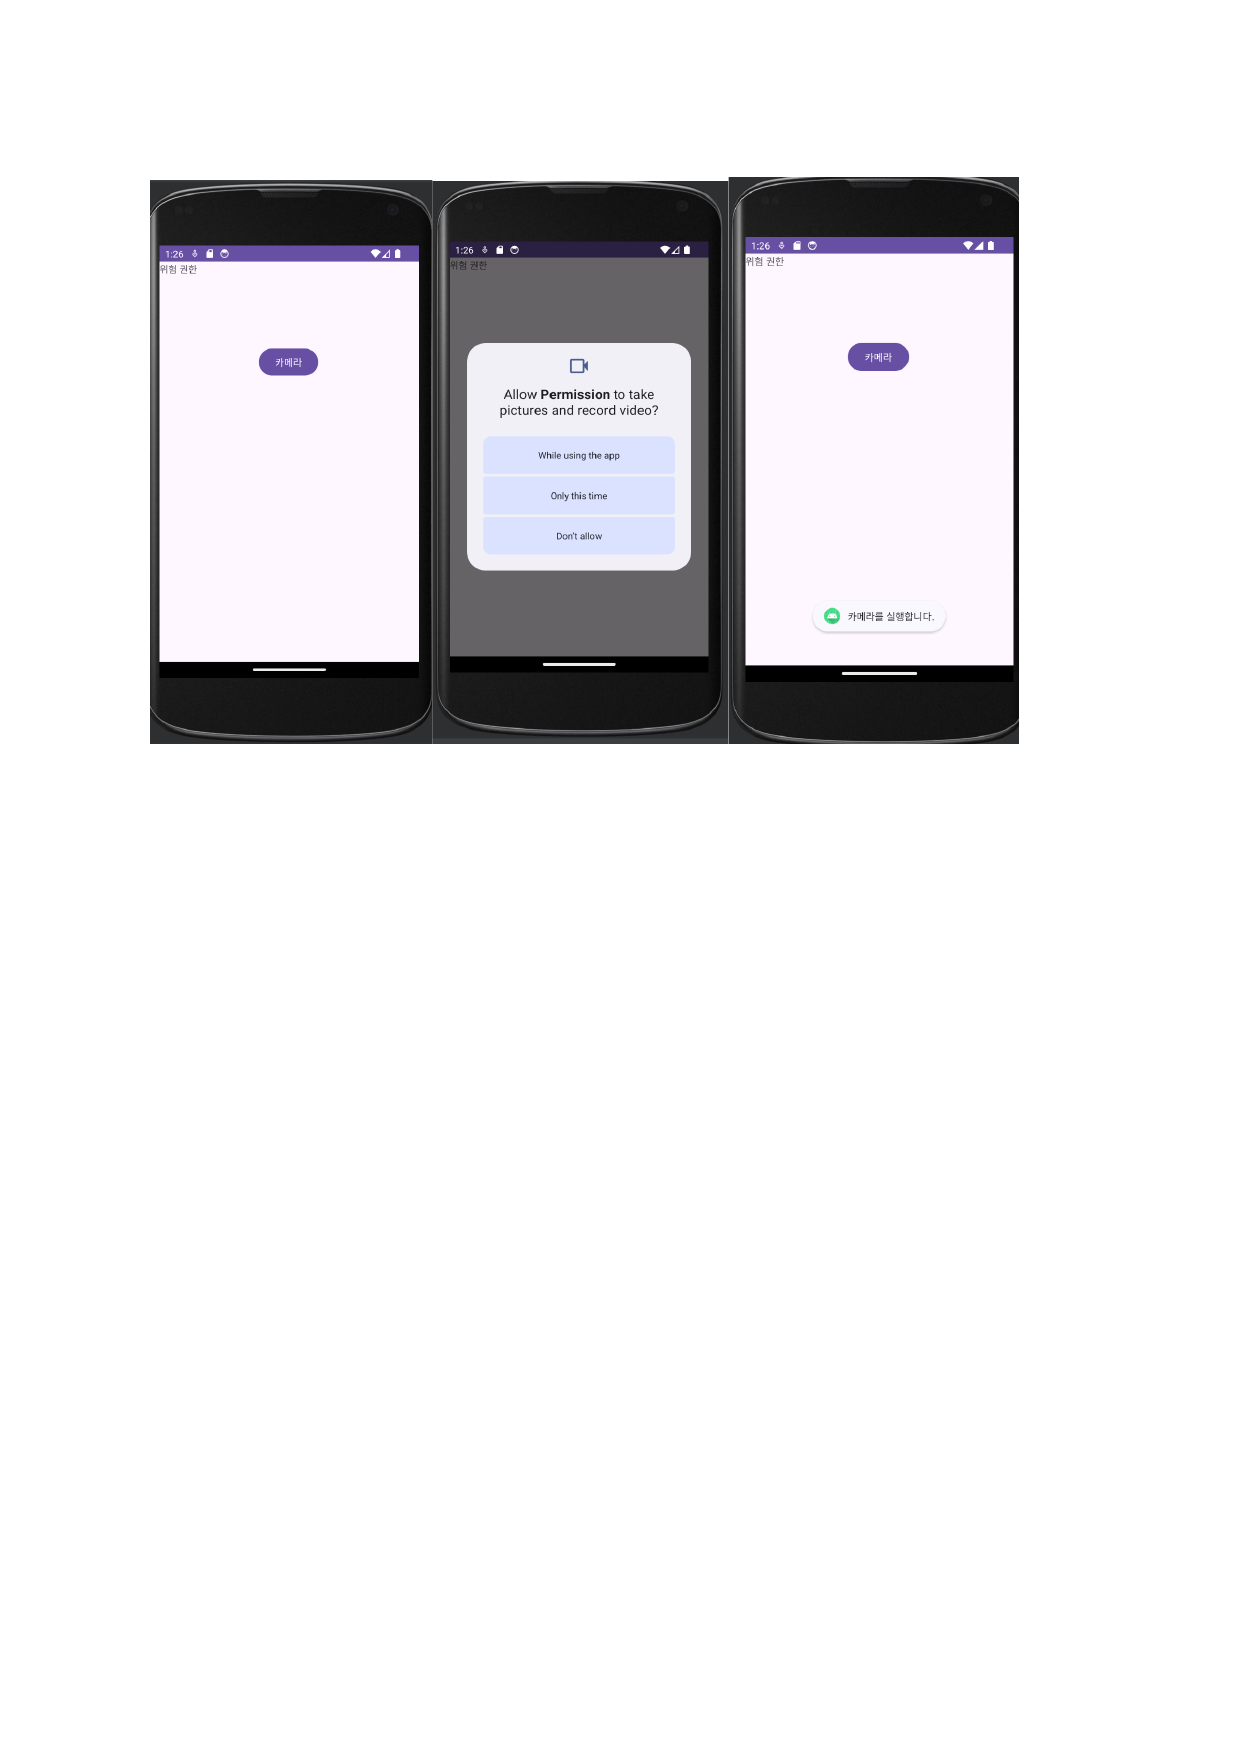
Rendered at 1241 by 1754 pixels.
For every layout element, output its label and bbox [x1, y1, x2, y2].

picture [150, 177, 1019, 744]
